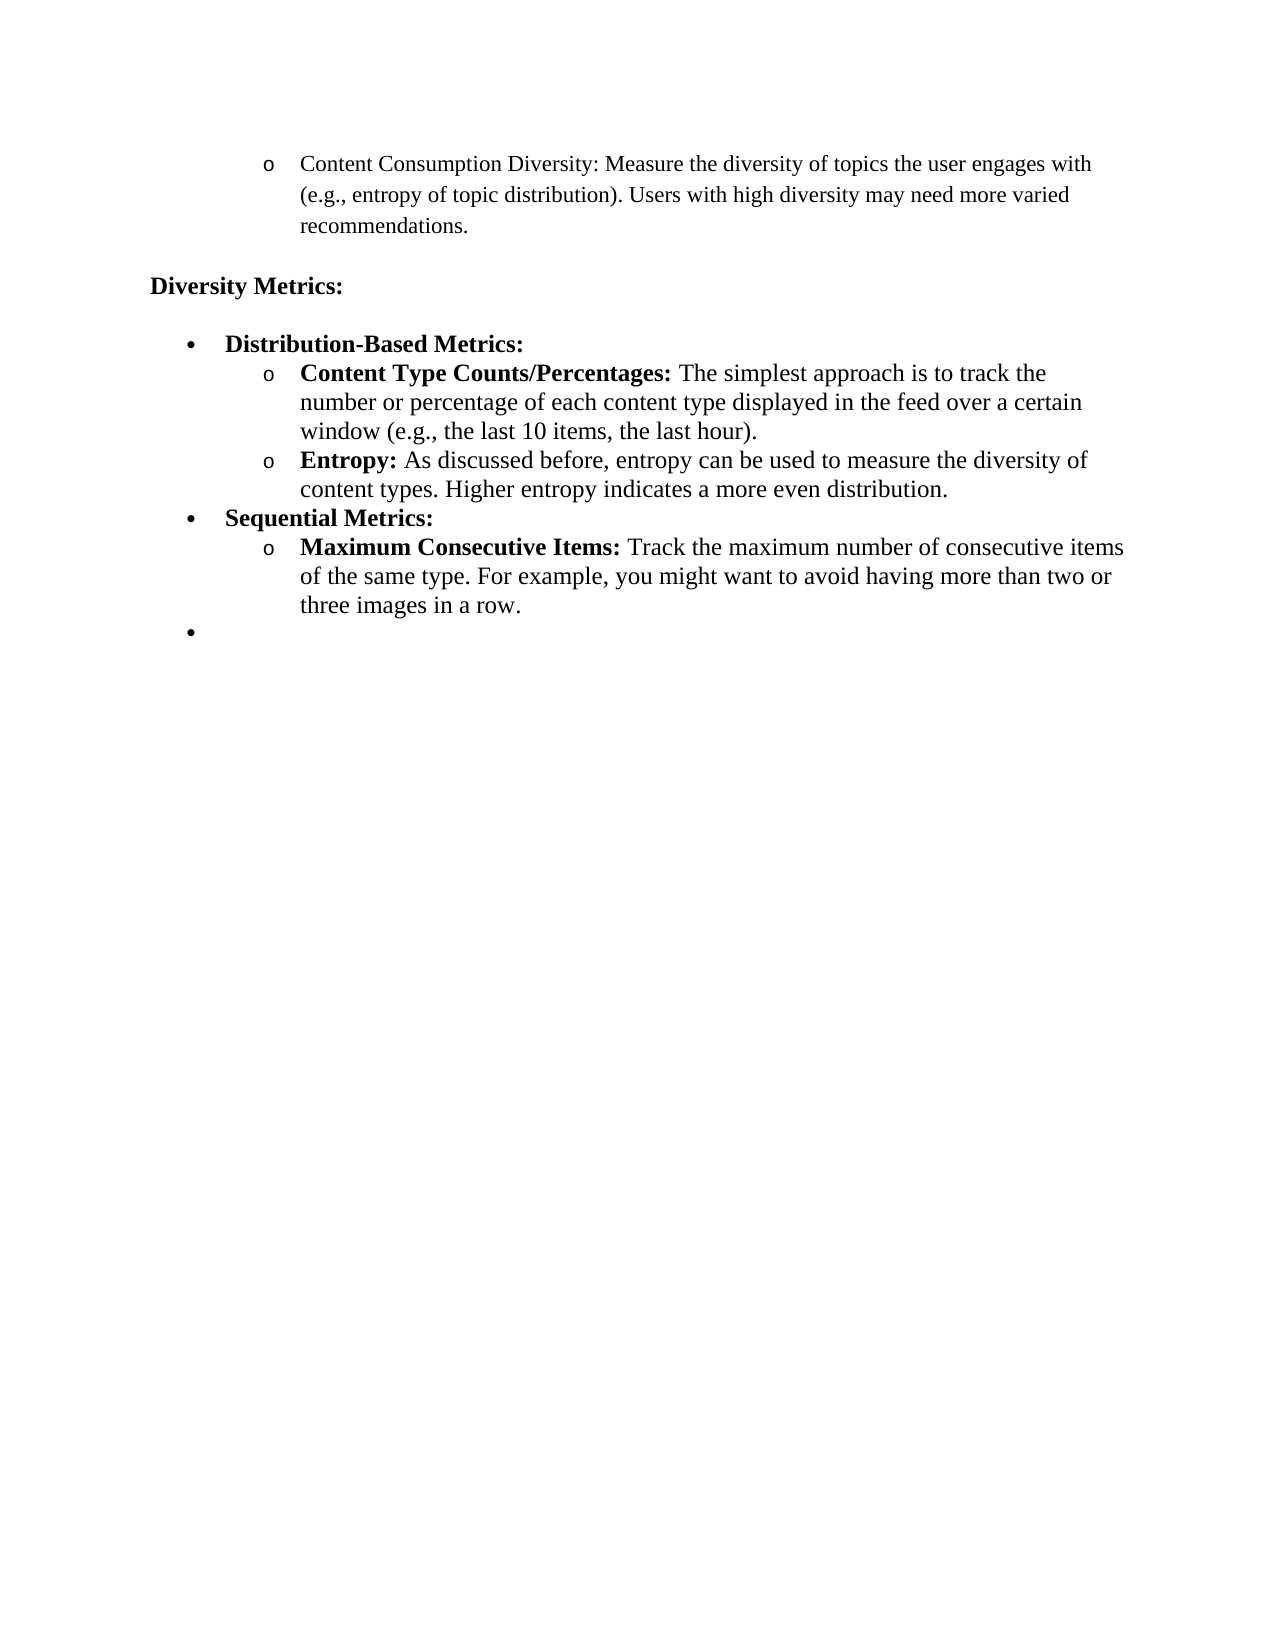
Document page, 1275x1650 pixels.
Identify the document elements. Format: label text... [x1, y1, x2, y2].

list Entropy: As discussed before, entropy can be used to measure the diversity of content types. Higher entropy indicates a more even distribution. [262, 445, 1125, 503]
list Distribution-Based Metrics: [187, 329, 1125, 358]
list Content Consumption Diversity: Measure the diversity of topics the user engages with (e.g., entropy of topic distribution). Users with high diversity may need more varied recommendations. [262, 150, 1125, 238]
list Sequential Metrics: [187, 503, 1125, 532]
list Maximum Consecutive Items: Track the maximum number of consecutive items of the same type. For example, you might want to avoid having more than two or three images in a row. [262, 532, 1125, 619]
text Diversity Metrics: [150, 271, 1125, 300]
list Content Type Counts/Percentages: The simplest approach is to track the number or percentage of each content type displayed in the feed over a certain window (e.g., the last 10 items, the last hour). [262, 358, 1125, 445]
